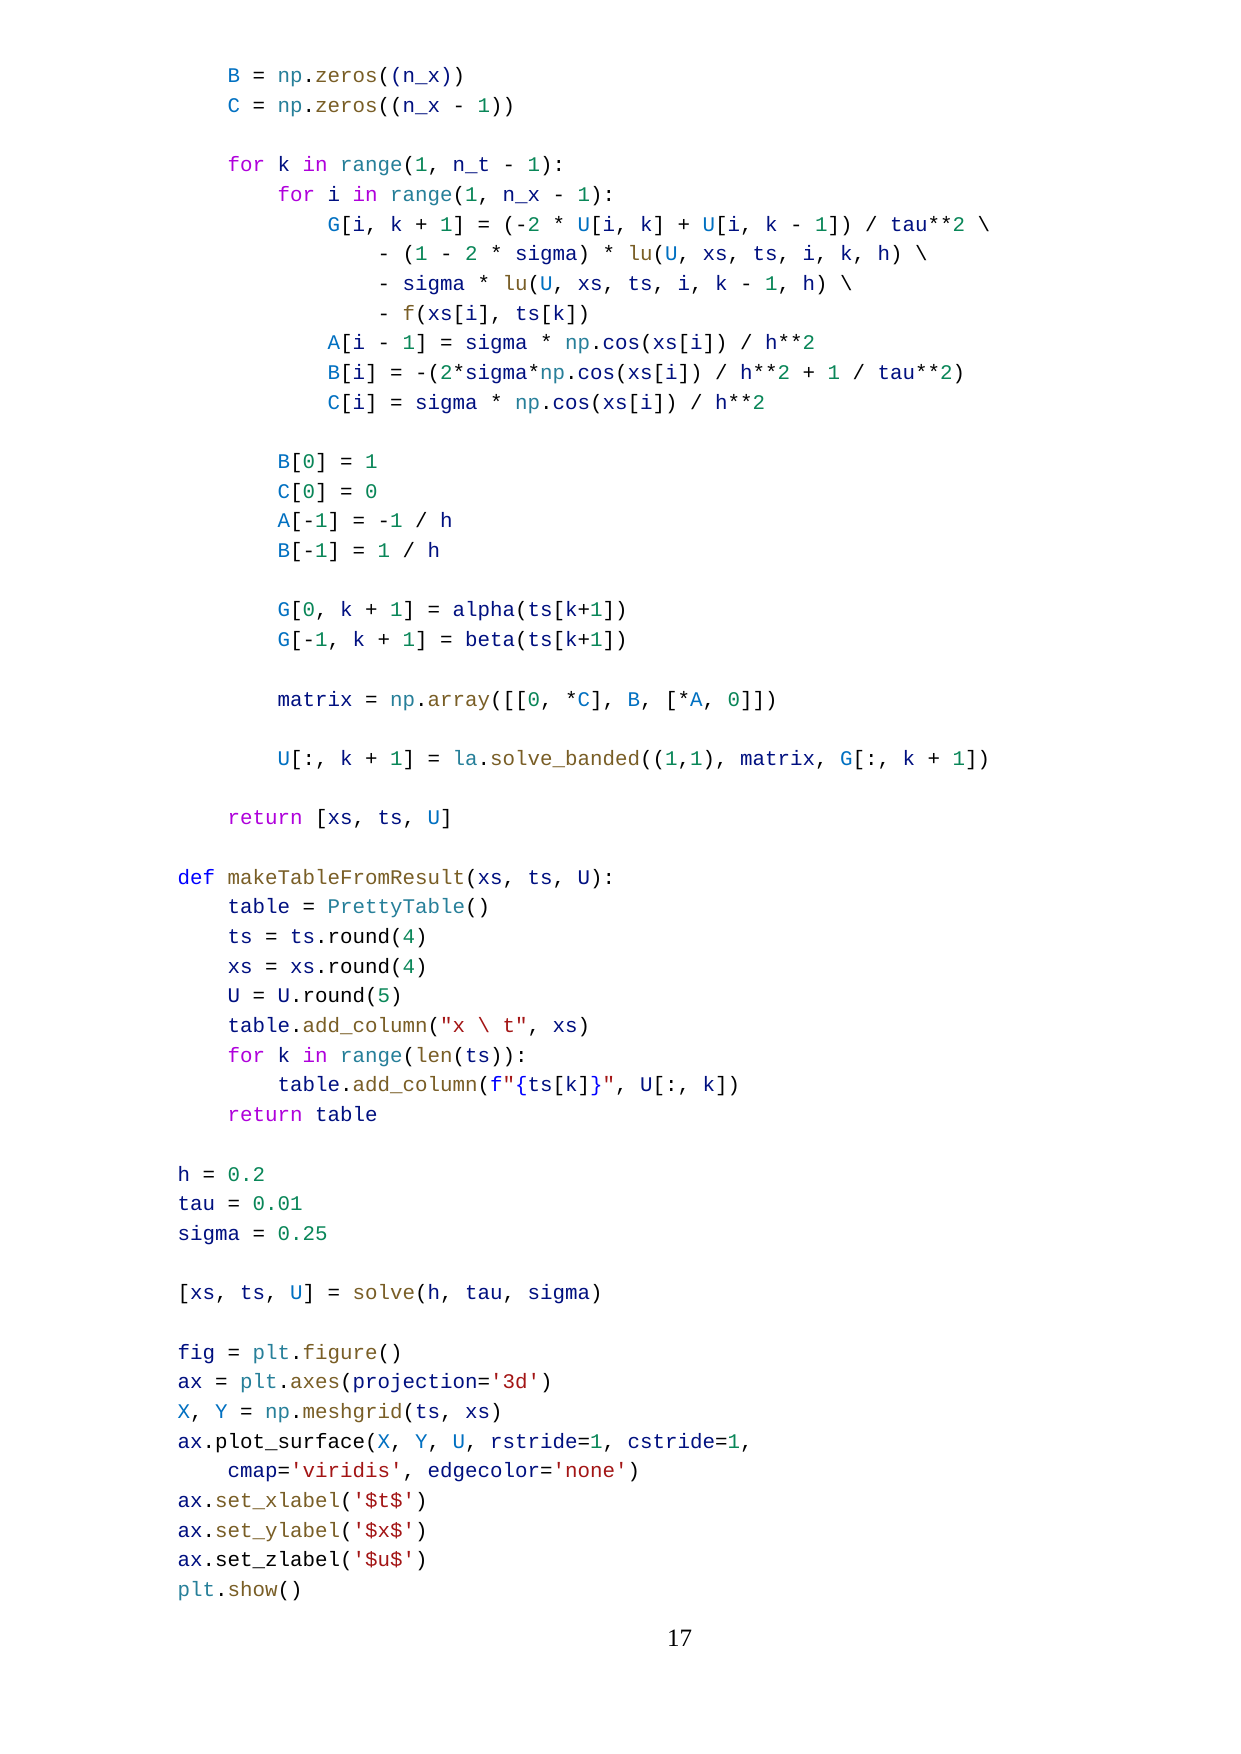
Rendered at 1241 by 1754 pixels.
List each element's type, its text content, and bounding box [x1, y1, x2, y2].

text ax.set_ylabel('$x$') [177, 1514, 1181, 1543]
text A[i - 1] = sigma * np.cos(xs[i]) / h**2 [177, 326, 1181, 356]
text C[i] = sigma * np.cos(xs[i]) / h**2 [177, 386, 1181, 415]
text ts = ts.round(4) [177, 920, 1181, 950]
text return table [177, 1098, 1181, 1128]
text B[-1] = 1 / h [177, 534, 1181, 564]
text G[0, k + 1] = alpha(ts[k+1]) [177, 593, 1181, 623]
text tau = 0.01 [177, 1187, 1181, 1217]
text ax.set_xlabel('$t$') [177, 1484, 1181, 1514]
text G[i, k + 1] = (-2 * U[i, k] + U[i, k - 1]) / tau**2 \ [177, 207, 1181, 237]
text A[-1] = -1 / h [177, 504, 1181, 534]
text - sigma * lu(U, xs, ts, i, k - 1, h) \ [177, 267, 1181, 297]
text for i in range(1, n_x - 1): [177, 178, 1181, 207]
text plt.show() [177, 1573, 1181, 1603]
text G[-1, k + 1] = beta(ts[k+1]) [177, 623, 1181, 653]
text B[0] = 1 [177, 445, 1181, 475]
text for k in range(1, n_t - 1): [177, 148, 1181, 178]
text - f(xs[i], ts[k]) [177, 297, 1181, 326]
text fig = plt.figure() [177, 1336, 1181, 1365]
text C = np.zeros((n_x - 1)) [177, 89, 1181, 118]
text U = U.round(5) [177, 979, 1181, 1009]
text def makeTableFromResult(xs, ts, U): [177, 861, 1181, 890]
text for k in range(len(ts)): [177, 1039, 1181, 1068]
text table = PrettyTable() [177, 890, 1181, 920]
text B = np.zeros((n_x)) [177, 59, 1181, 89]
text ax.plot_surface(X, Y, U, rstride=1, cstride=1, [177, 1425, 1181, 1454]
text ax = plt.axes(projection='3d') [177, 1365, 1181, 1395]
text table.add_column(f"{ts[k]}", U[:, k]) [177, 1068, 1181, 1098]
text h = 0.2 [177, 1157, 1181, 1187]
text sigma = 0.25 [177, 1217, 1181, 1247]
text U[:, k + 1] = la.solve_banded((1,1), matrix, G[:, k + 1]) [177, 742, 1181, 772]
text X, Y = np.meshgrid(ts, xs) [177, 1395, 1181, 1425]
text [xs, ts, U] = solve(h, tau, sigma) [177, 1276, 1181, 1306]
text table.add_column("x \ t", xs) [177, 1009, 1181, 1039]
text return [xs, ts, U] [177, 801, 1181, 831]
text - (1 - 2 * sigma) * lu(U, xs, ts, i, k, h) \ [177, 237, 1181, 267]
text xs = xs.round(4) [177, 950, 1181, 979]
text matrix = np.array([[0, *C], B, [*A, 0]]) [177, 682, 1181, 712]
text C[0] = 0 [177, 475, 1181, 504]
text B[i] = -(2*sigma*np.cos(xs[i]) / h**2 + 1 / tau**2) [177, 356, 1181, 386]
text cmap='viridis', edgecolor='none') [177, 1454, 1181, 1484]
text ax.set_zlabel('$u$') [177, 1543, 1181, 1573]
